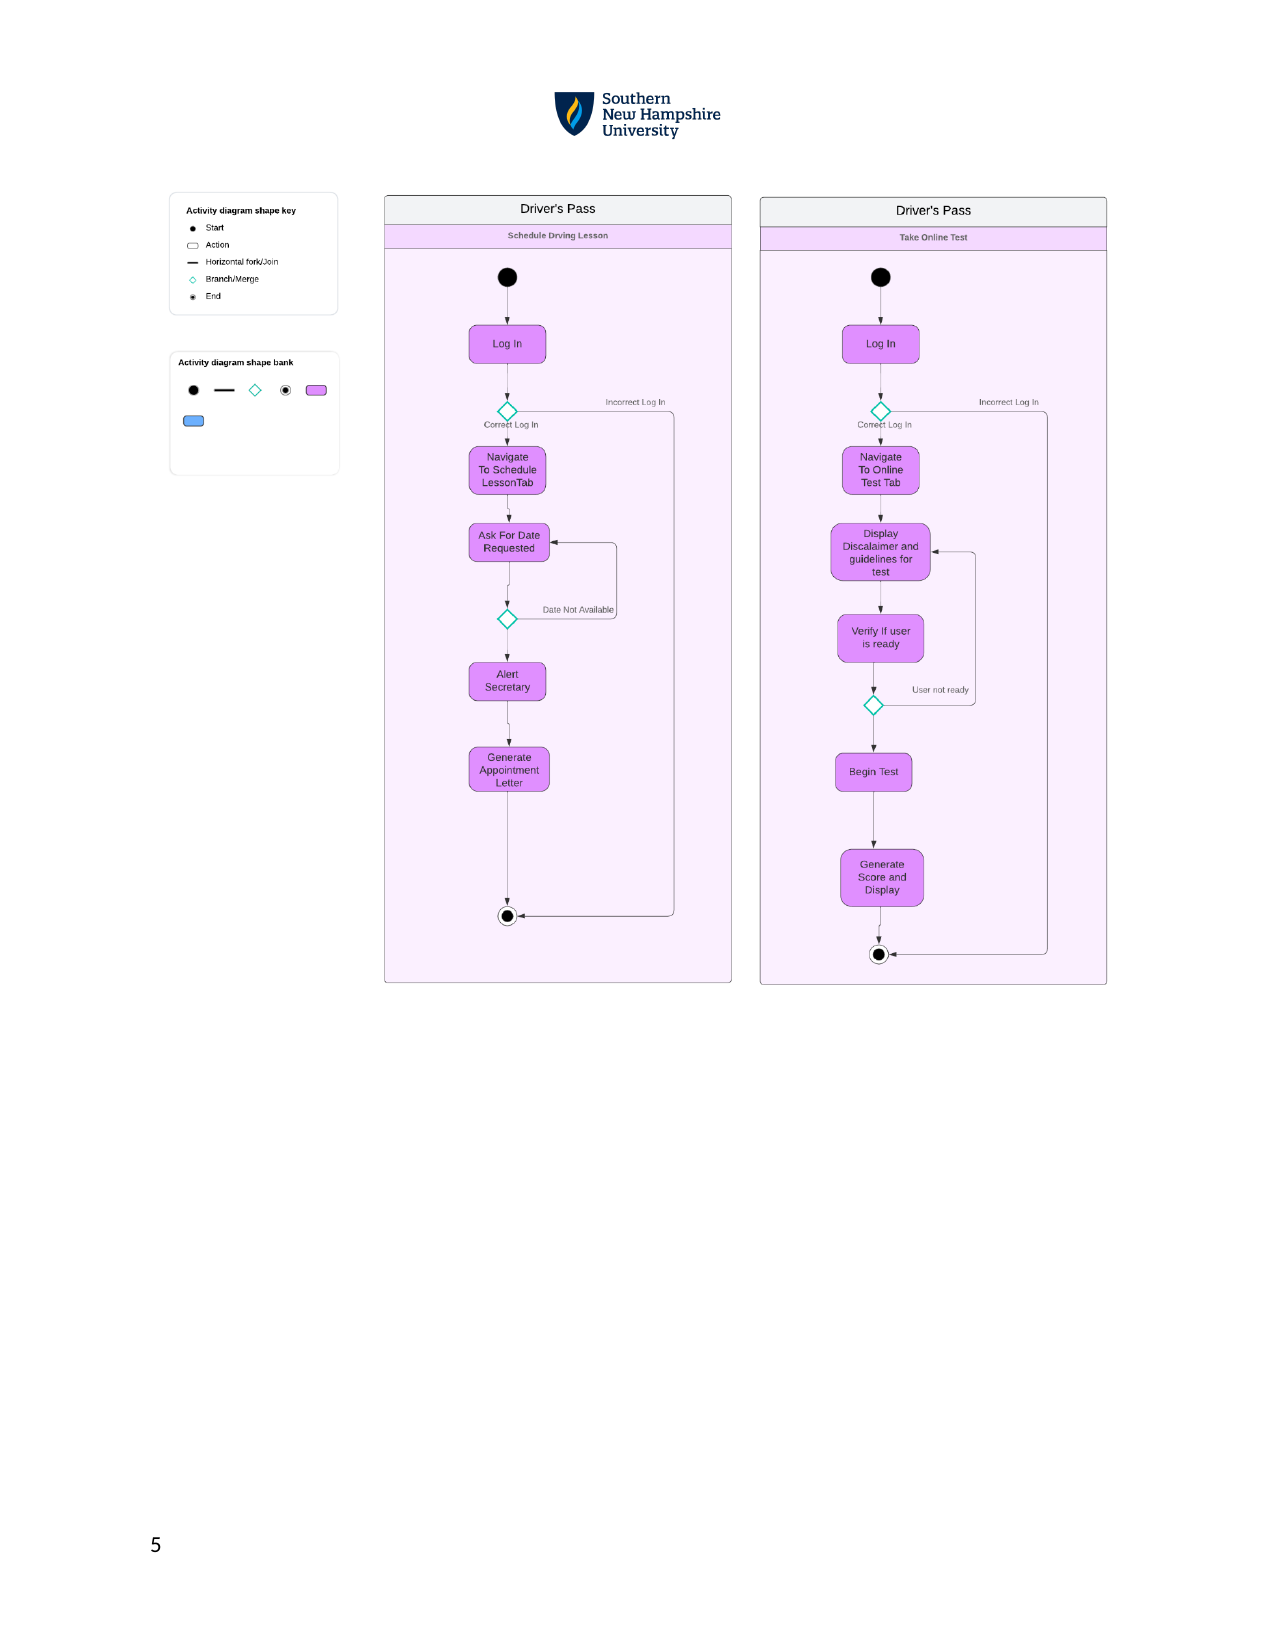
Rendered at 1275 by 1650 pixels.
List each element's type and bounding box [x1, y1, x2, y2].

picture [546, 75, 729, 154]
picture [150, 173, 1125, 1004]
